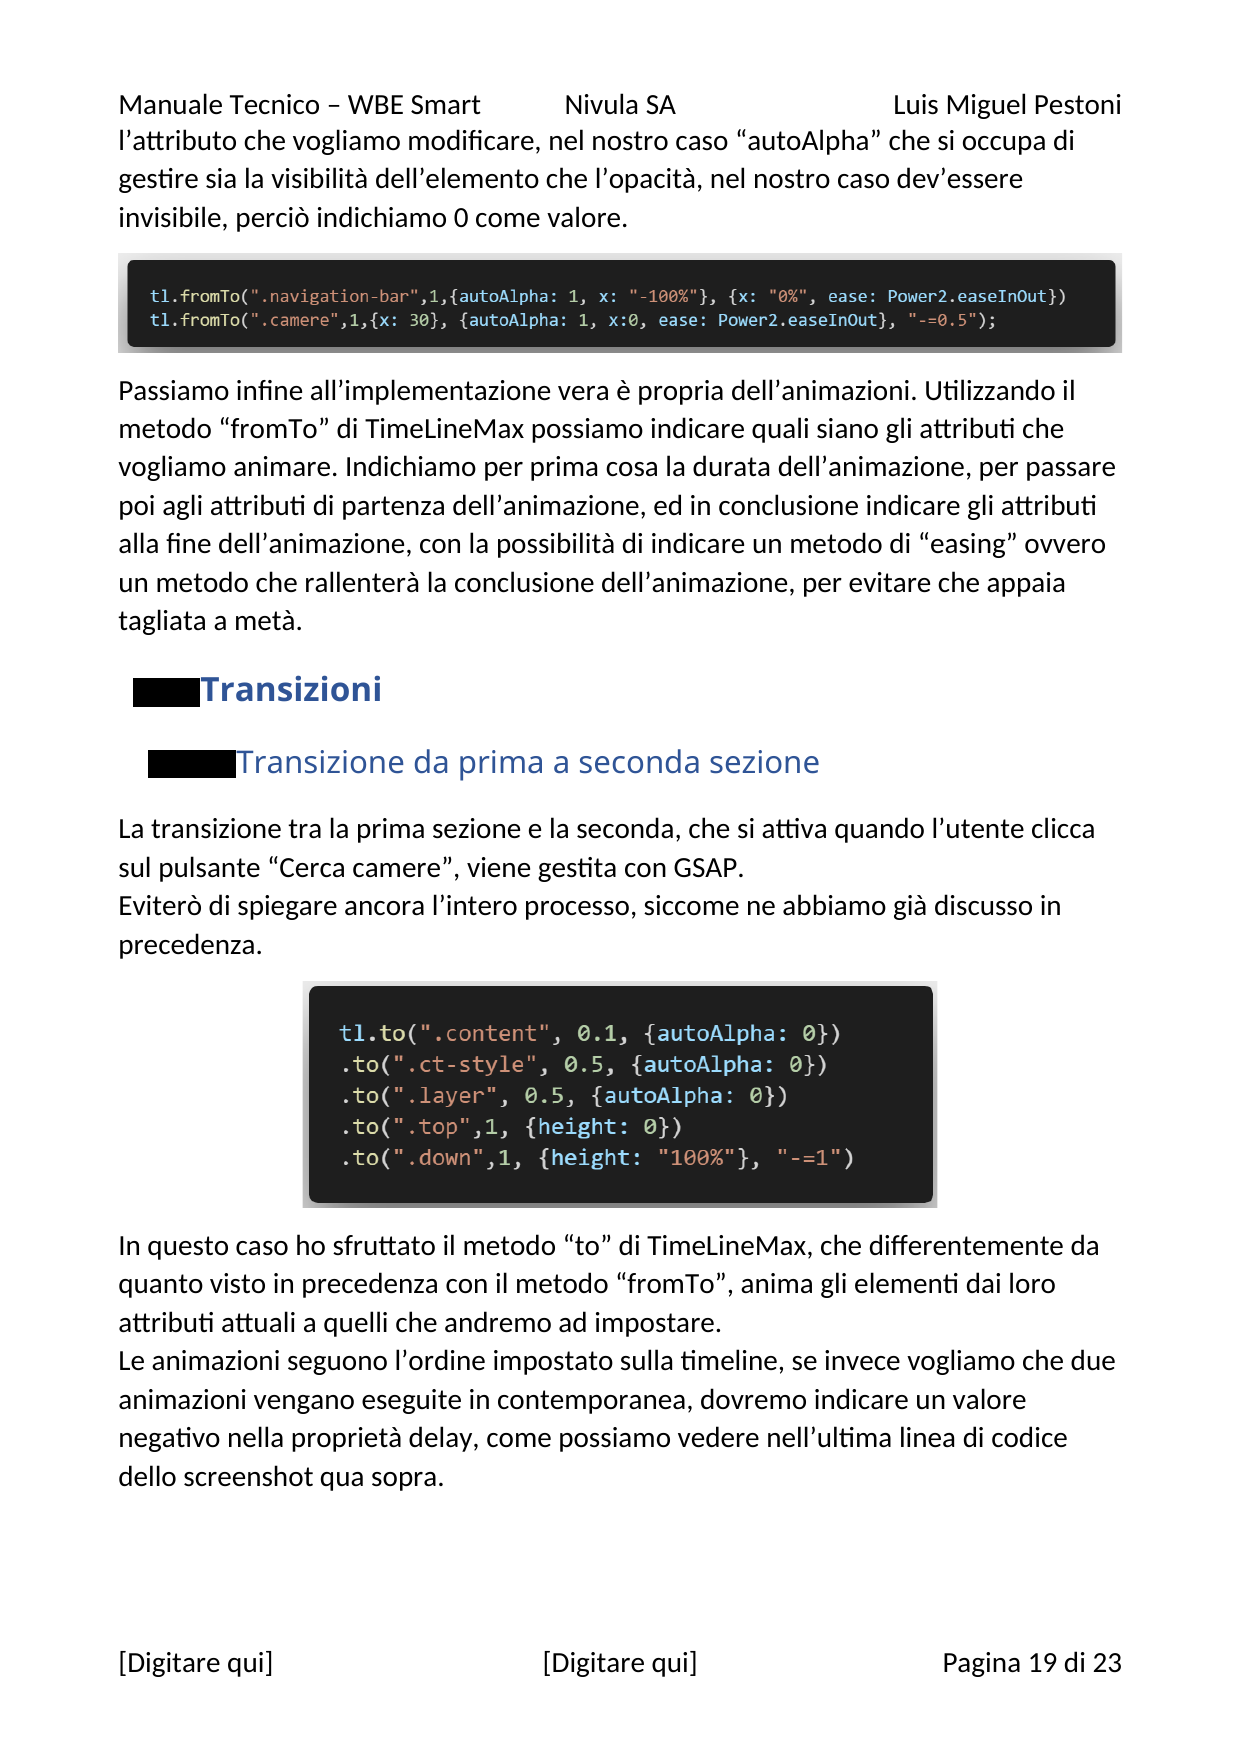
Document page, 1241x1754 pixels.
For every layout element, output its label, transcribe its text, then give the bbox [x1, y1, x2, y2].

subtitle Transizioni [133, 666, 1122, 711]
picture [118, 253, 1123, 353]
text La transizione tra la prima sezione e la seconda, che si attiva quando l’utente clicca sul pulsante “Cerca camere”, viene gestita con GSAP. Eviterò di spiegare ancora l’intero processo, siccome ne abbiamo già discusso in precedenza. [118, 811, 1122, 962]
subtitle Transizione da prima a seconda sezione [148, 740, 1122, 782]
text In questo caso ho sfruttato il metodo “to” di TimeLineMax, che differentemente da quanto visto in precedenza con il metodo “fromTo”, anima gli elementi dai loro attributi attuali a quelli che andremo ad impostare. Le animazioni seguono l’ordine impostato sulla timeline, se invece vogliamo che due animazioni vengano eseguite in contemporanea, dovremo indicare un valore negativo nella proprietà delay, come possiamo vedere nell’ultima linea di codice dello screenshot qua sopra. [118, 1227, 1122, 1493]
picture [302, 981, 938, 1208]
text Passiamo infine all’implementazione vera è propria dell’animazioni. Utilizzando il metodo “fromTo” di TimeLineMax possiamo indicare quali siano gli attributi che vogliamo animare. Indichiamo per prima cosa la durata dell’animazione, per passare poi agli attributi di partenza dell’animazione, ed in conclusione indicare gli attributi alla fine dell’animazione, con la possibilità di indicare un metodo di “easing” ovvero un metodo che rallenterà la conclusione dell’animazione, per evitare che appaia tagliata a metà. [118, 372, 1122, 638]
